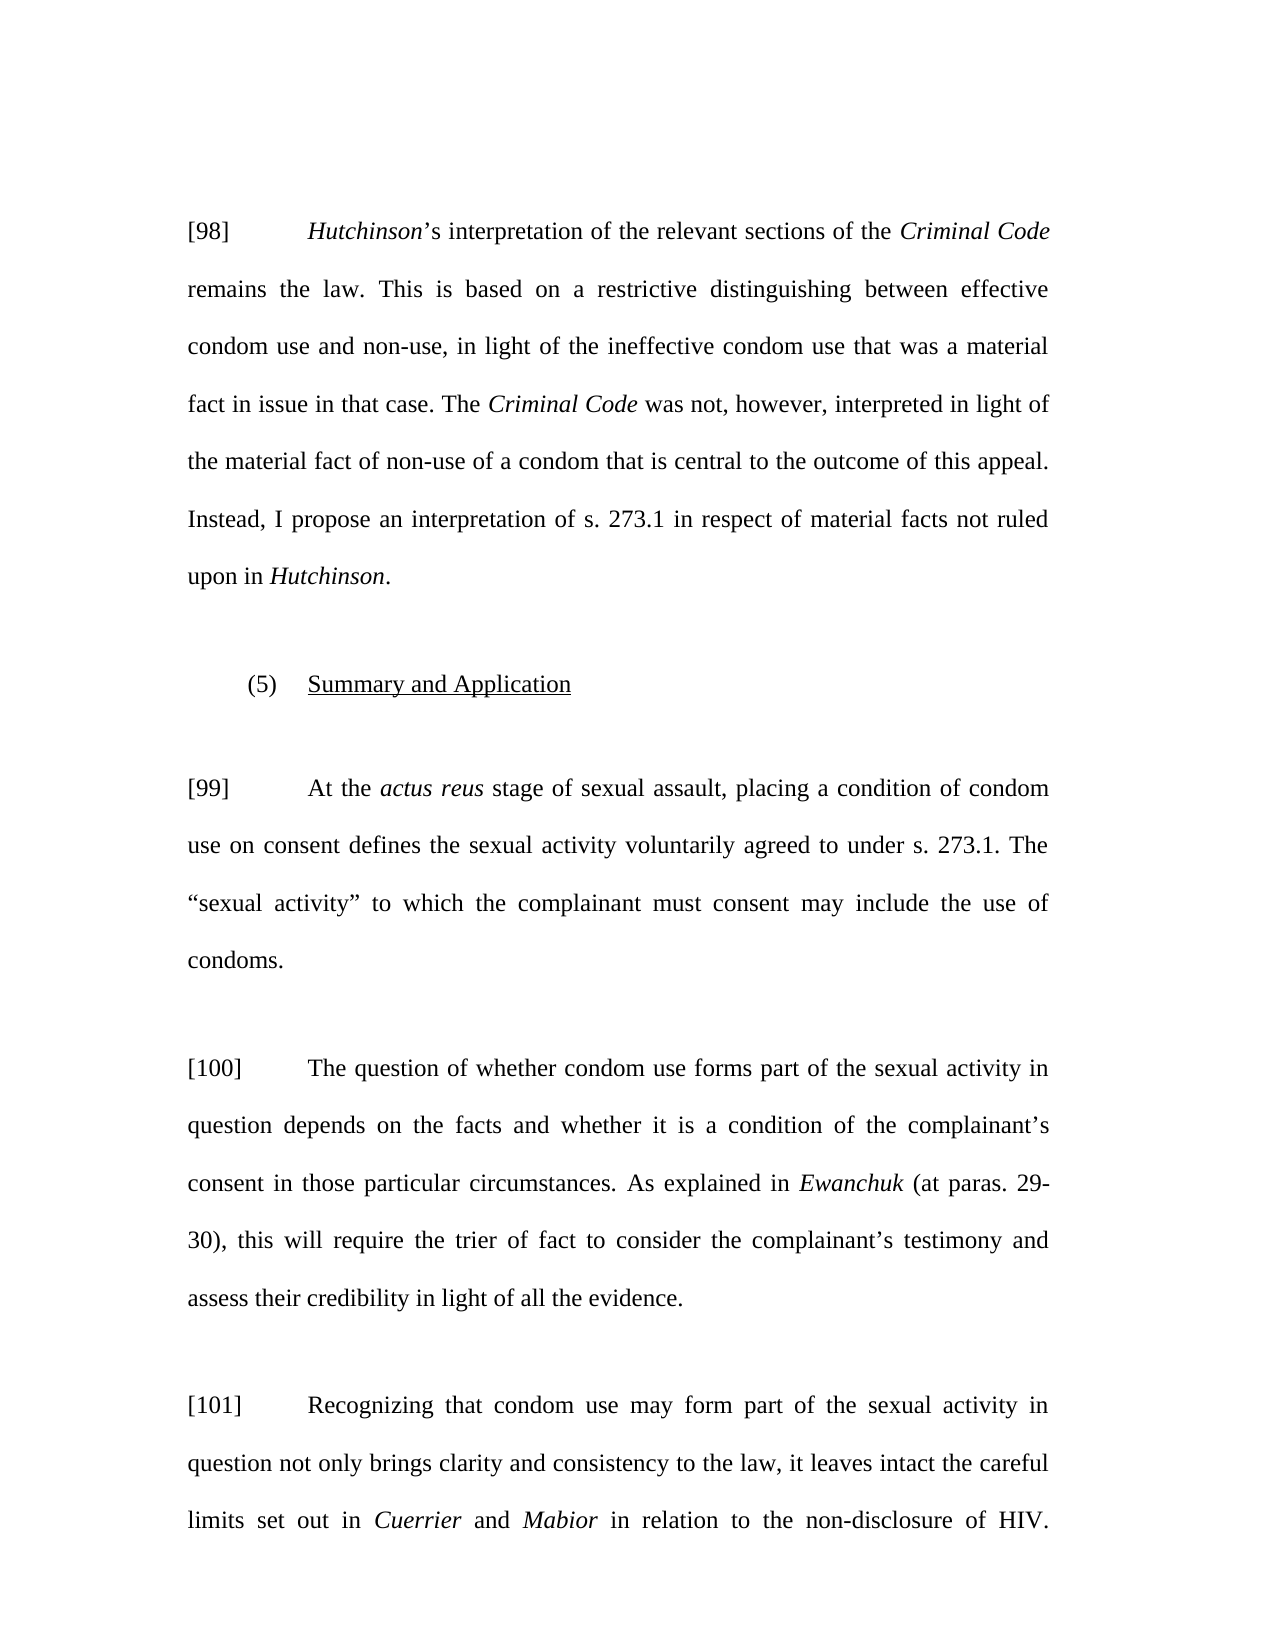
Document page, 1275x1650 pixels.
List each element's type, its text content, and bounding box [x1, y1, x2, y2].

title Summary and Application [247, 669, 1050, 698]
text At the actus reus stage of sexual assault, placing a condition of condom use on consent defines the sexual activity voluntarily agreed to under s. 273.1. The “sexual activity” to which the complainant must consent may include the use of condoms. [187, 773, 1050, 974]
text The question of whether condom use forms part of the sexual activity in question depends on the facts and whether it is a condition of the complainant’s consent in those particular circumstances. As explained in Ewanchuk (at paras. 29-30), this will require the trier of fact to consider the complainant’s testimony and assess their credibility in light of all the evidence. [187, 1053, 1050, 1311]
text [187, 1390, 1050, 1534]
text Hutchinson’s interpretation of the relevant sections of the Criminal Code remains the law. This is based on a restrictive distinguishing between effective condom use and non-use, in light of the ineffective condom use that was a material fact in issue in that case. The Criminal Code was not, however, interpreted in light of the material fact of non-use of a condom that is central to the outcome of this appeal. Instead, I propose an interpretation of s. 273.1 in respect of material facts not ruled upon in Hutchinson. [187, 216, 1050, 590]
